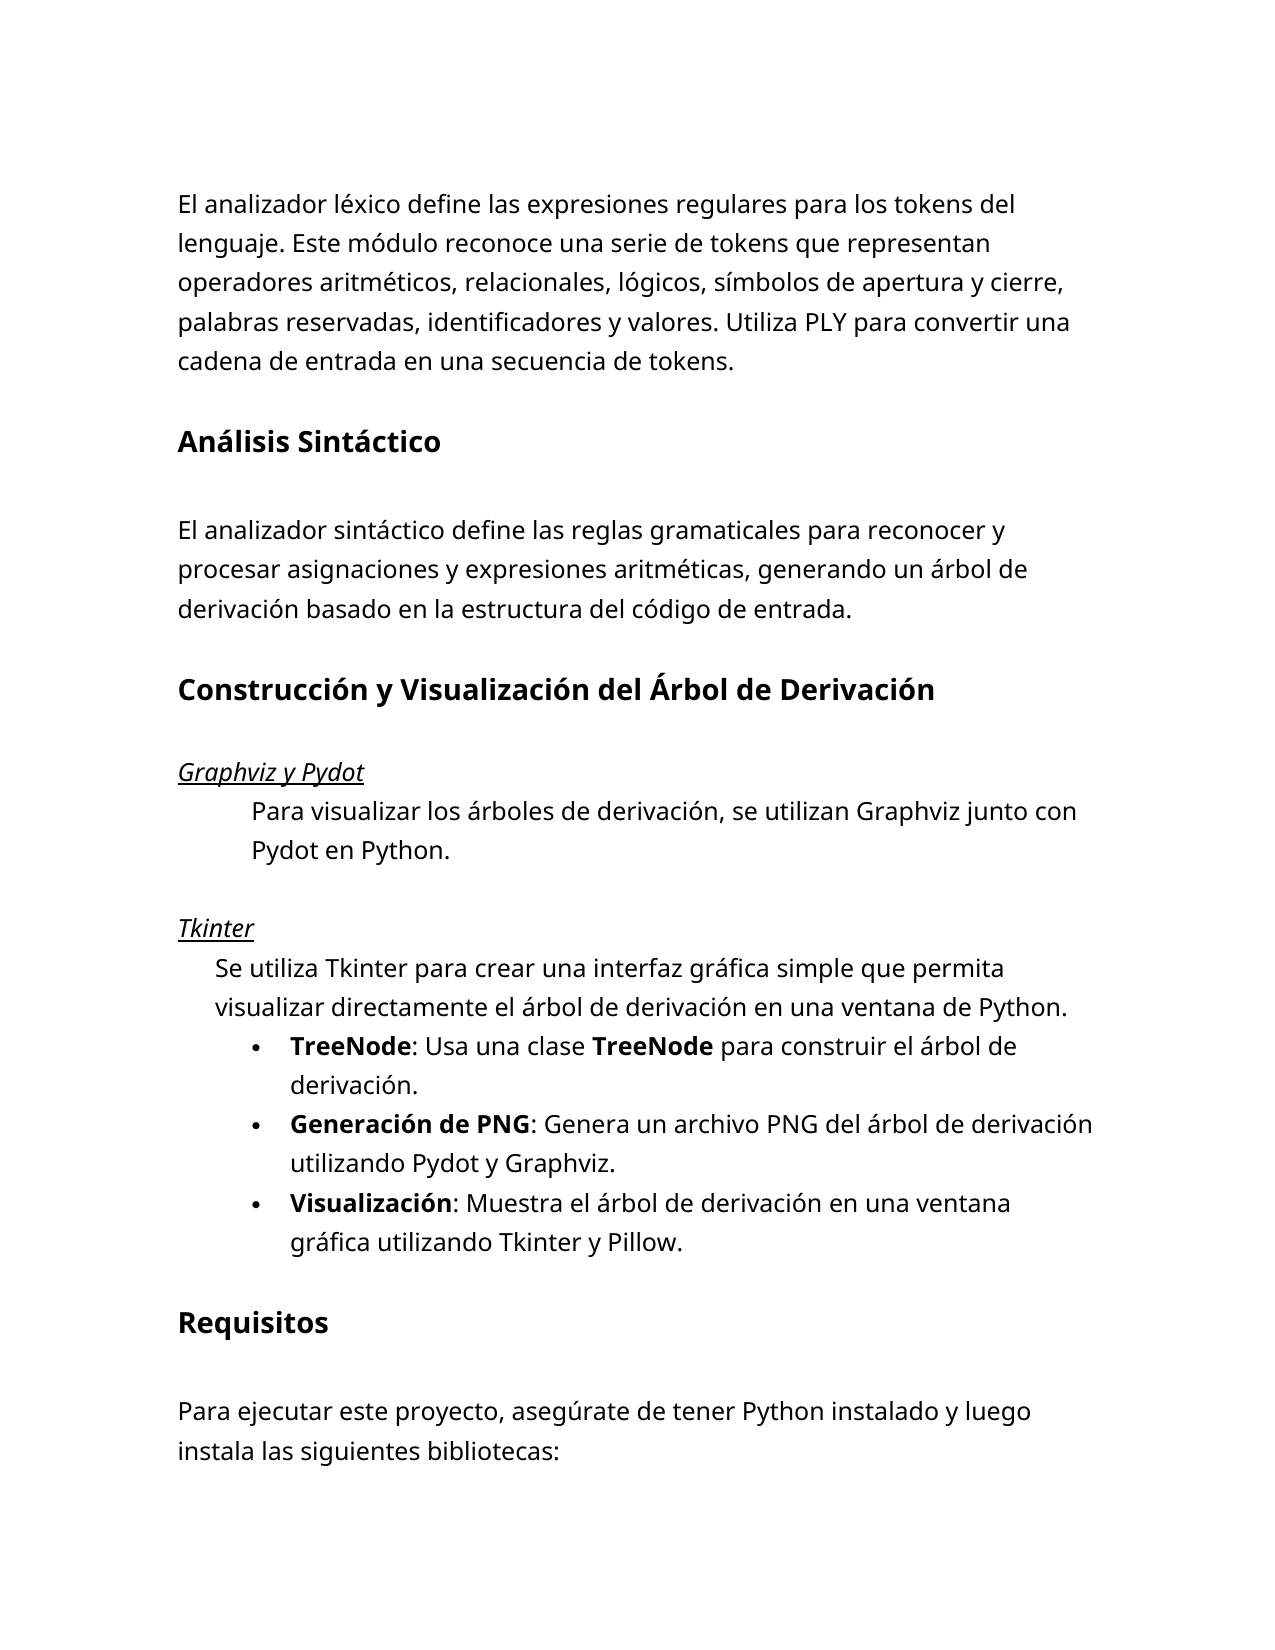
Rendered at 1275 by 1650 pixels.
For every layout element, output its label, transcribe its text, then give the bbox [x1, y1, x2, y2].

text Análisis Sintáctico [177, 422, 1098, 461]
text El analizador sintáctico define las reglas gramaticales para reconocer y procesar asignaciones y expresiones aritméticas, generando un árbol de derivación basado en la estructura del código de entrada. [177, 513, 1098, 625]
text El analizador léxico define las expresiones regulares para los tokens del lenguaje. Este módulo reconoce una serie de tokens que representan operadores aritméticos, relacionales, lógicos, símbolos de apertura y cierre, palabras reservadas, identificadores y valores. Utiliza PLY para convertir una cadena de entrada en una secuencia de tokens. [177, 187, 1098, 377]
text Construcción y Visualización del Árbol de Derivación [177, 670, 1098, 709]
text Se utiliza Tkinter para crear una interfaz gráfica simple que permita visualizar directamente el árbol de derivación en una ventana de Python. [215, 950, 1098, 1023]
text Para visualizar los árboles de derivación, se utilizan Graphviz junto con Pydot en Python. [251, 794, 1098, 867]
list Visualización: Muestra el árbol de derivación en una ventana gráfica utilizando Tkinter y Pillow. [252, 1185, 1098, 1258]
list Generación de PNG: Genera un archivo PNG del árbol de derivación utilizando Pydot y Graphviz. [252, 1107, 1098, 1180]
list TreeNode: Usa una clase TreeNode para construir el árbol de derivación. [252, 1029, 1098, 1102]
text Tkinter [177, 911, 1098, 945]
text Graphviz y Pydot [177, 754, 1098, 788]
text Requisitos [177, 1303, 1098, 1342]
text Para ejecutar este proyecto, asegúrate de tener Python instalado y luego instala las siguientes bibliotecas: [177, 1394, 1098, 1467]
